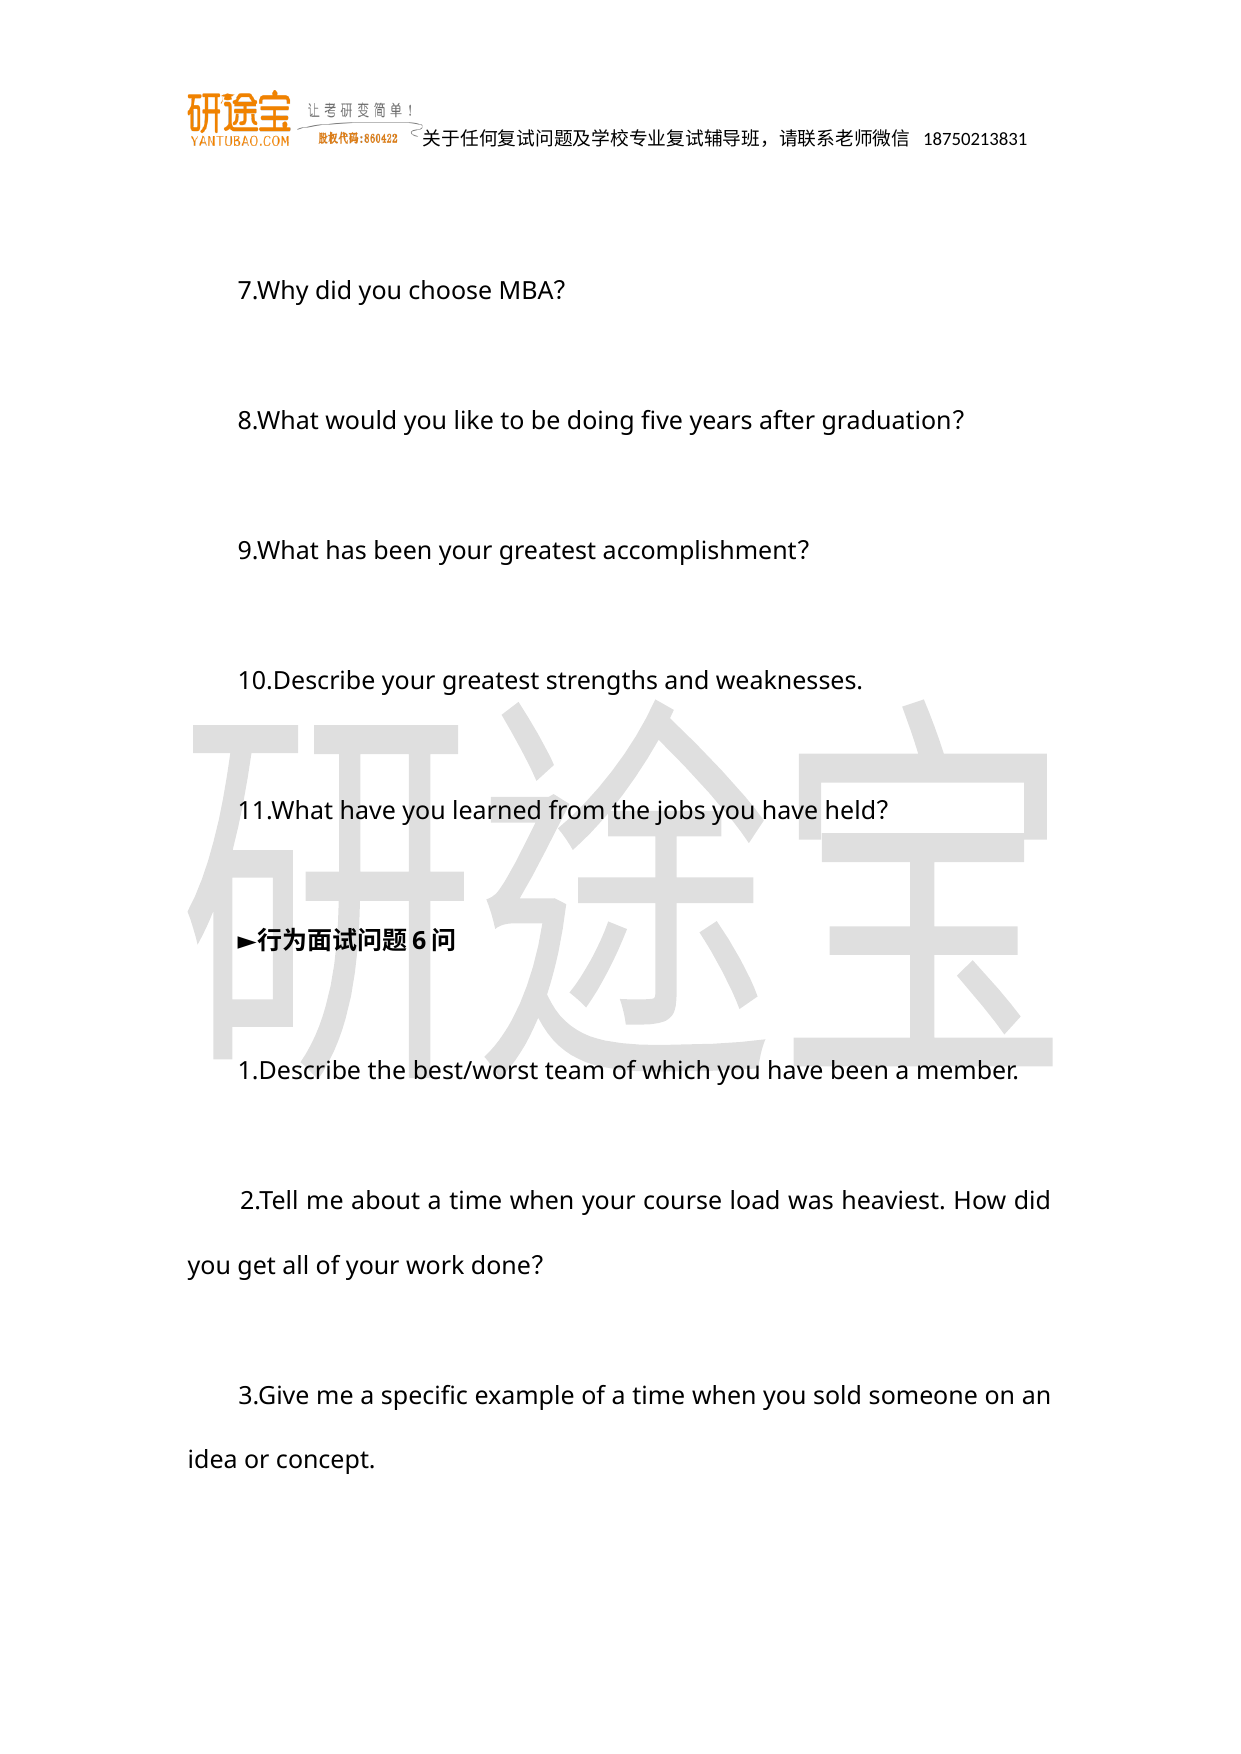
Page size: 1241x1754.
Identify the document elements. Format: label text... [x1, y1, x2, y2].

picture [187, 90, 423, 146]
